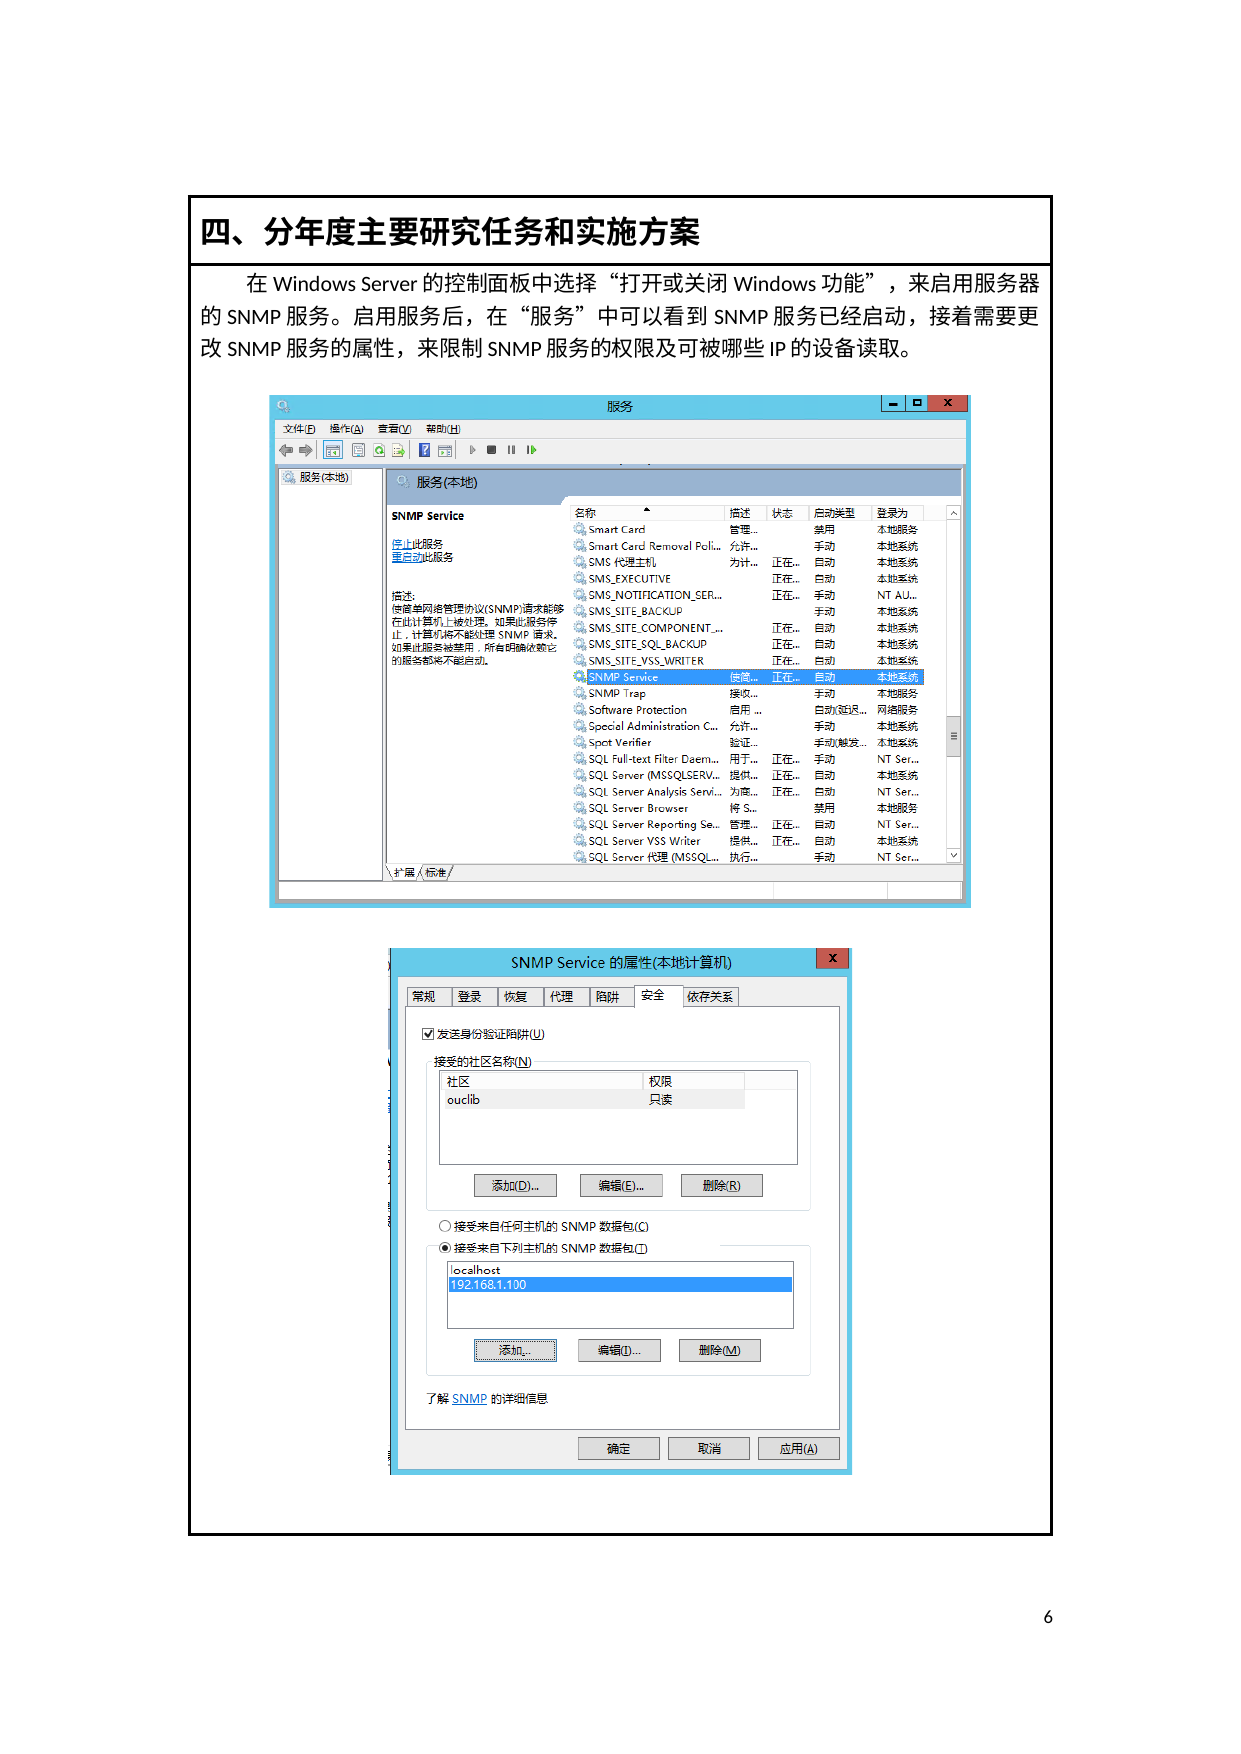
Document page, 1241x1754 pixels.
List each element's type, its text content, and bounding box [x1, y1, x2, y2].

table_header 四、分年度主要研究任务和实施方案 [191, 198, 1050, 263]
picture [388, 948, 853, 1475]
table_cell 在Windows Server的控制面板中选择“打开或关闭 Windows 功能”，来启用服务器的SNMP 服务。启用服务后，在“服务”中可以看到 SNMP 服务已经启动，接着需要更改 SNMP 服务的属性，来限制SNMP服务的权限及可被哪些IP的设备读取。 [191, 266, 1050, 1533]
picture [269, 395, 971, 908]
